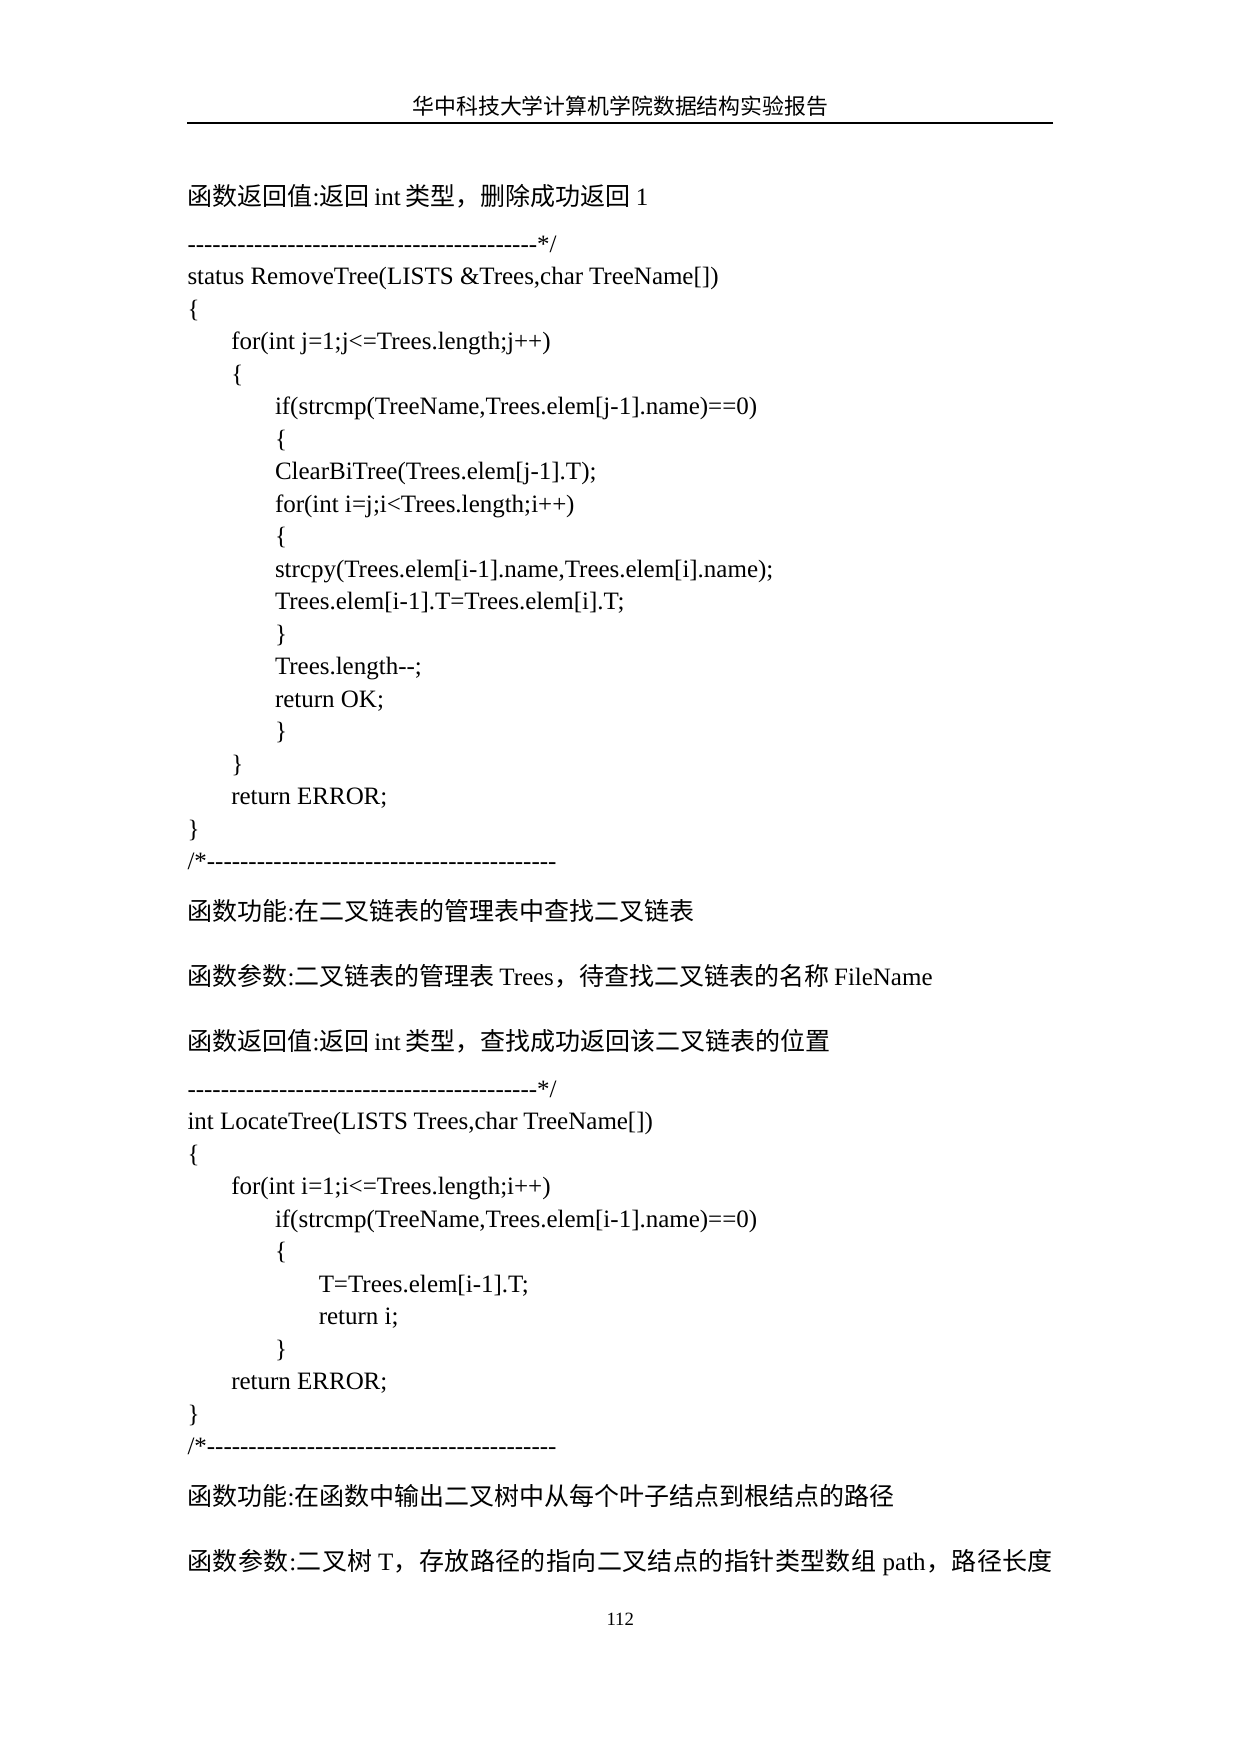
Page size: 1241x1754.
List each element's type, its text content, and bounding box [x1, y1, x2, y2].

text { [187, 357, 1053, 389]
text for(int i=j;i<Trees.length;i++) [187, 487, 1053, 519]
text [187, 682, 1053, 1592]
text Trees.elem[i-1].T=Trees.elem[i].T; [187, 584, 1053, 617]
text ClearBiTree(Trees.elem[j-1].T); [187, 454, 1053, 487]
text 函数返回值:返回int类型，删除成功返回1 [187, 162, 1053, 227]
text { [187, 292, 1053, 324]
text status RemoveTree(LISTS &Trees,char TreeName[]) [187, 259, 1053, 292]
text Trees.length--; [187, 649, 1053, 682]
text ------------------------------------------*/ [187, 227, 1053, 259]
text for(int j=1;j<=Trees.length;j++) [187, 324, 1053, 357]
text if(strcmp(TreeName,Trees.elem[j-1].name)==0) [187, 389, 1053, 422]
text { [187, 422, 1053, 454]
text { [187, 519, 1053, 552]
text strcpy(Trees.elem[i-1].name,Trees.elem[i].name); [187, 552, 1053, 584]
text } [187, 617, 1053, 649]
